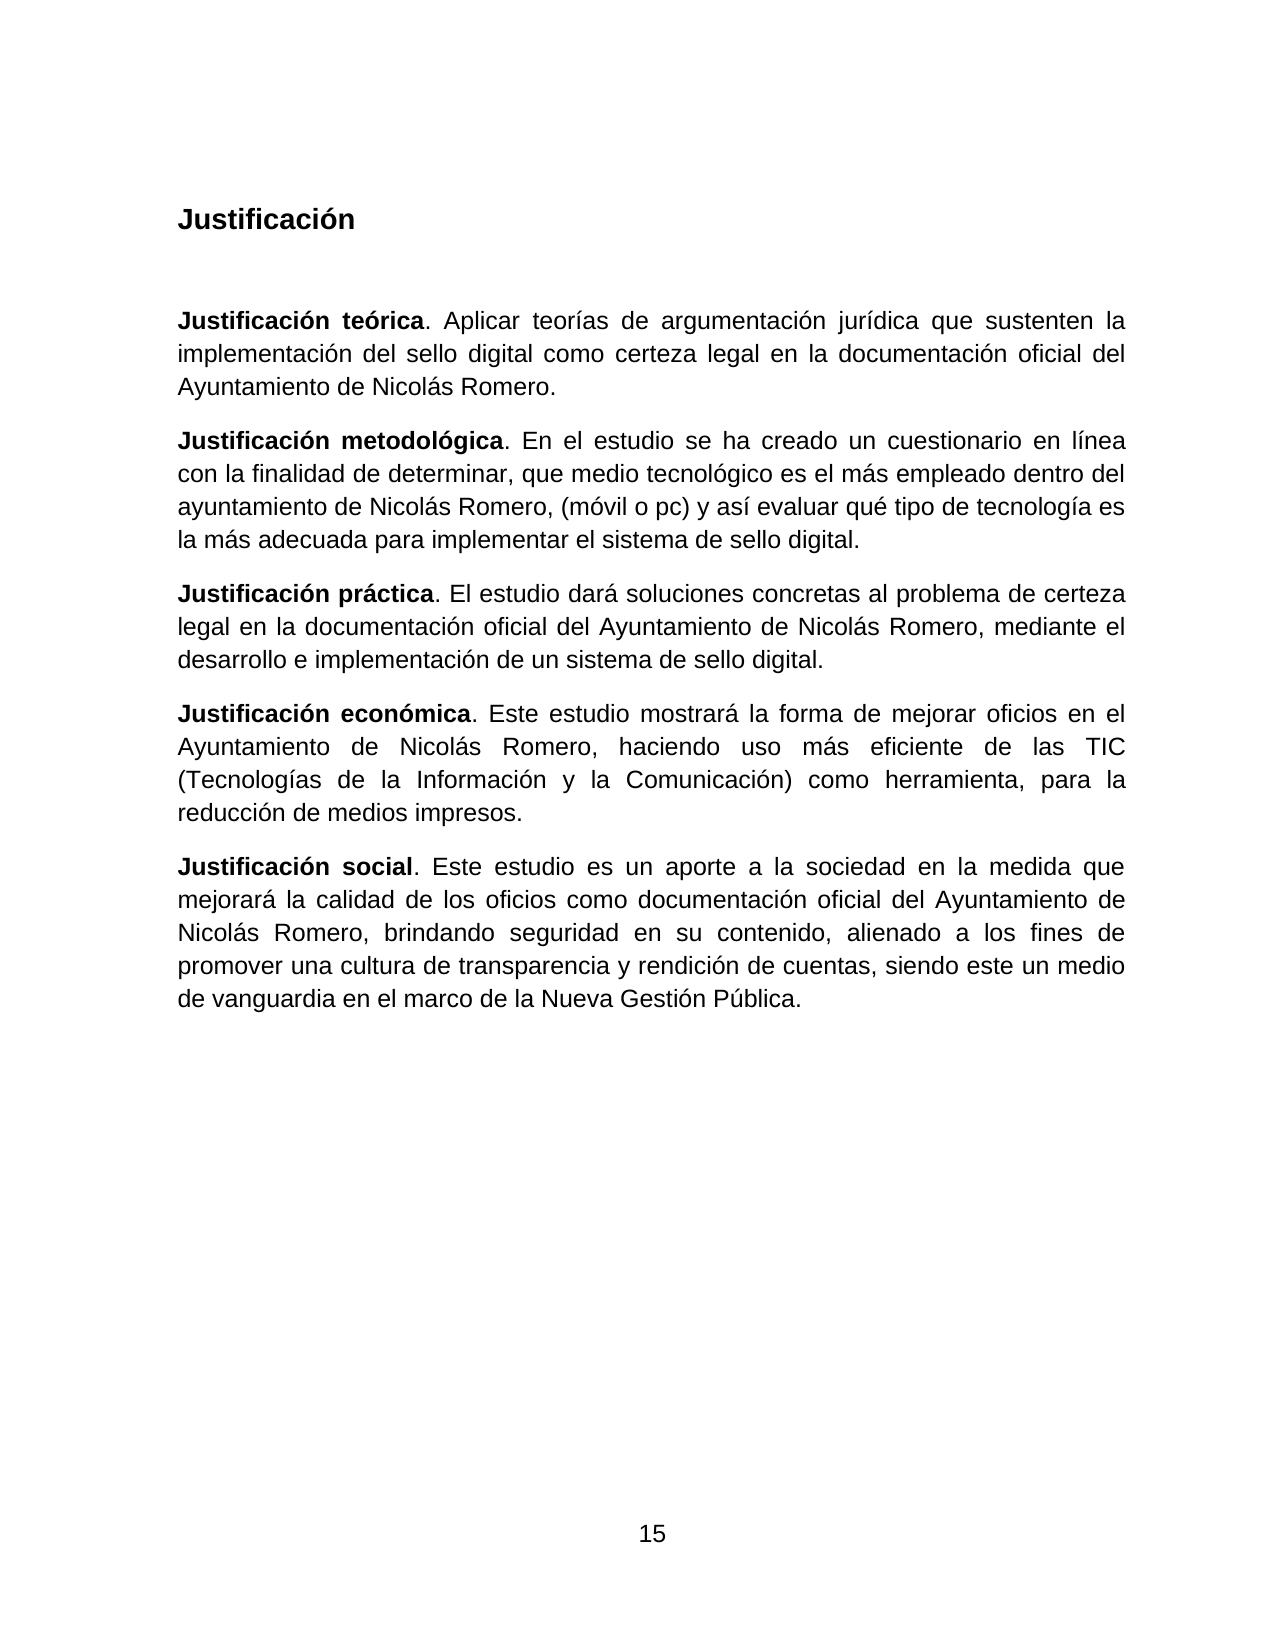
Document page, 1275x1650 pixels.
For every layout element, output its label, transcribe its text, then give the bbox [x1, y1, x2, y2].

text Justificación teórica. Aplicar teorías de argumentación jurídica que sustenten la implementación del sello digital como certeza legal en la documentación oficial del Ayuntamiento de Nicolás Romero. [177, 306, 1127, 401]
text Justificación económica. Este estudio mostrará la forma de mejorar oficios en el Ayuntamiento de Nicolás Romero, haciendo uso más eficiente de las TIC (Tecnologías de la Información y la Comunicación) como herramienta, para la reducción de medios impresos. [177, 699, 1127, 827]
text Justificación metodológica. En el estudio se ha creado un cuestionario en línea con la finalidad de determinar, que medio tecnológico es el más empleado dentro del ayuntamiento de Nicolás Romero, (móvil o pc) y así evaluar qué tipo de tecnología es la más adecuada para implementar el sistema de sello digital. [177, 426, 1127, 554]
text Justificación práctica. El estudio dará soluciones concretas al problema de certeza legal en la documentación oficial del Ayuntamiento de Nicolás Romero, mediante el desarrollo e implementación de un sistema de sello digital. [177, 579, 1127, 674]
text Justificación social. Este estudio es un aporte a la sociedad en la medida que mejorará la calidad de los oficios como documentación oficial del Ayuntamiento de Nicolás Romero, brindando seguridad en su contenido, alienado a los fines de promover una cultura de transparencia y rendición de cuentas, siendo este un medio de vanguardia en el marco de la Nueva Gestión Pública. [177, 852, 1127, 1013]
subtitle Justificación [177, 202, 1127, 236]
